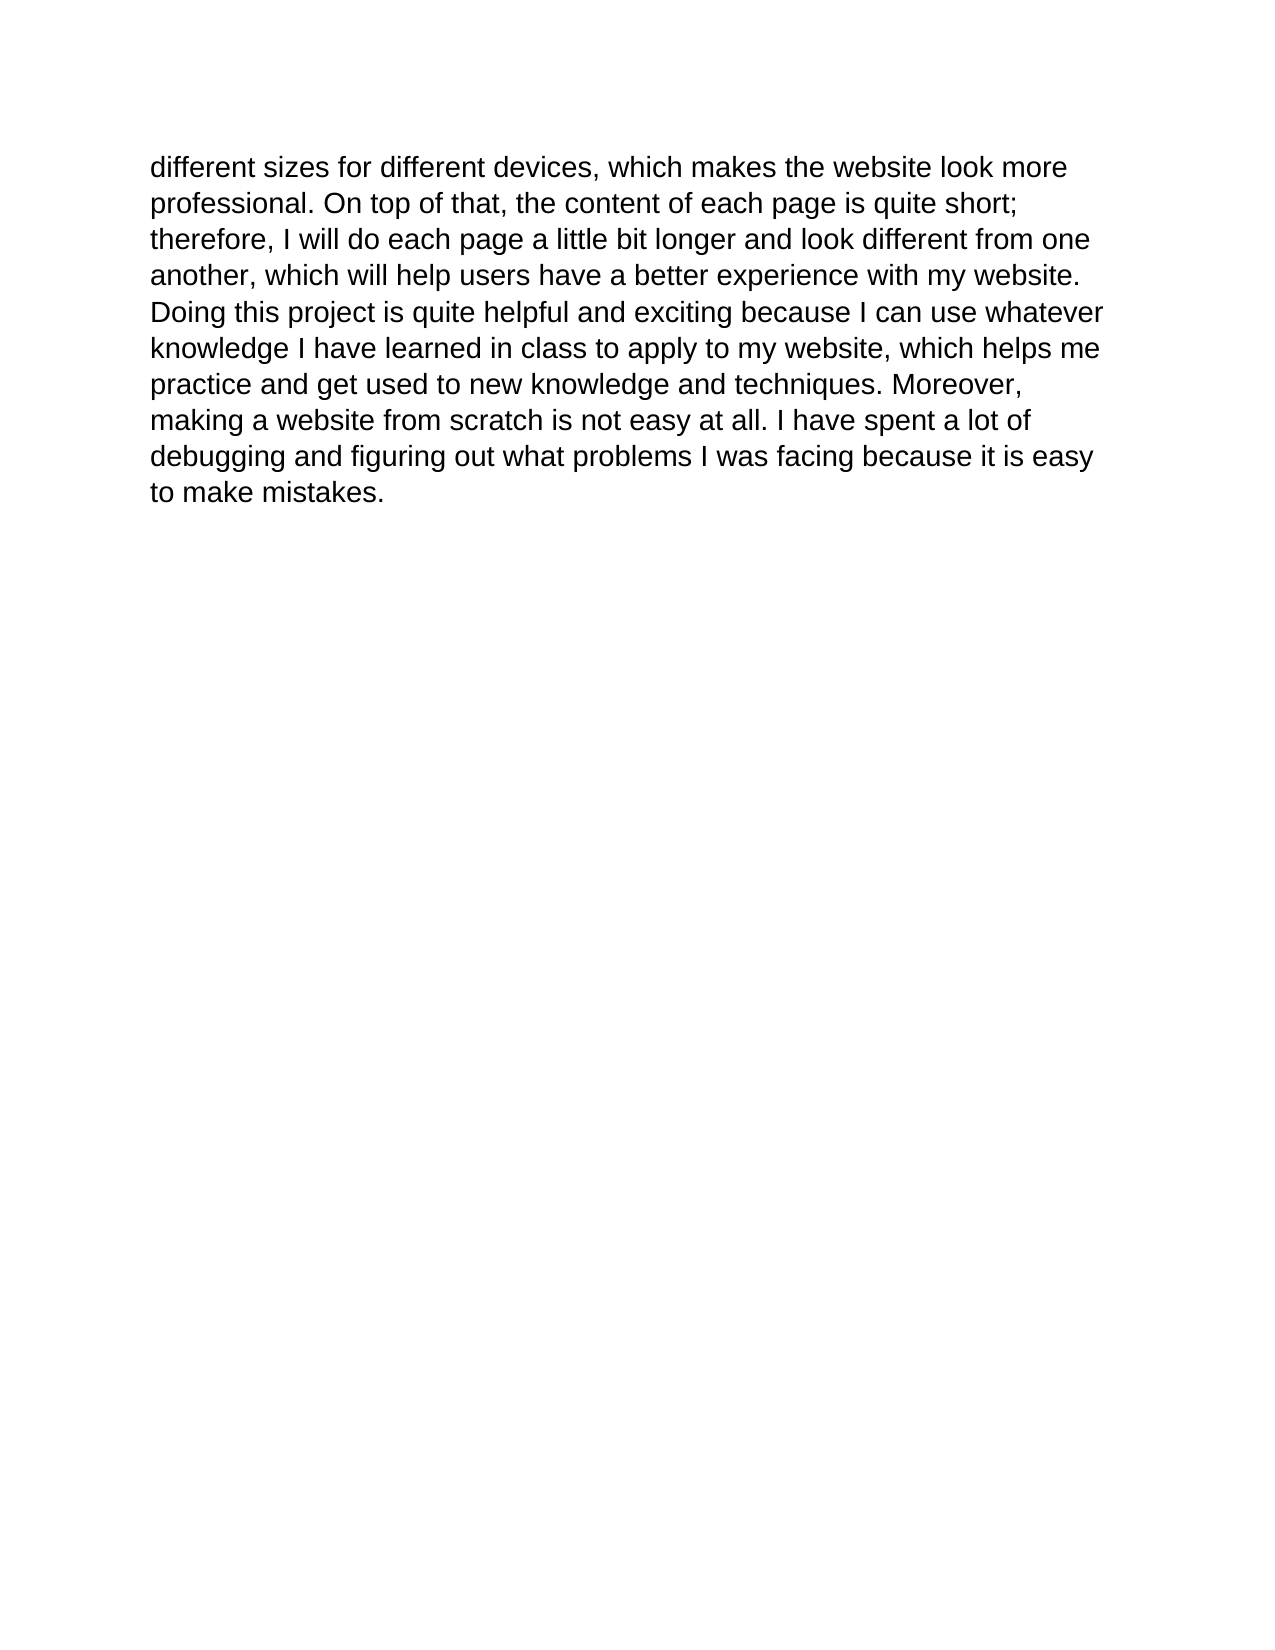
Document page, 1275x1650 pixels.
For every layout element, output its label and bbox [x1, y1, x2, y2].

text [150, 150, 1125, 509]
